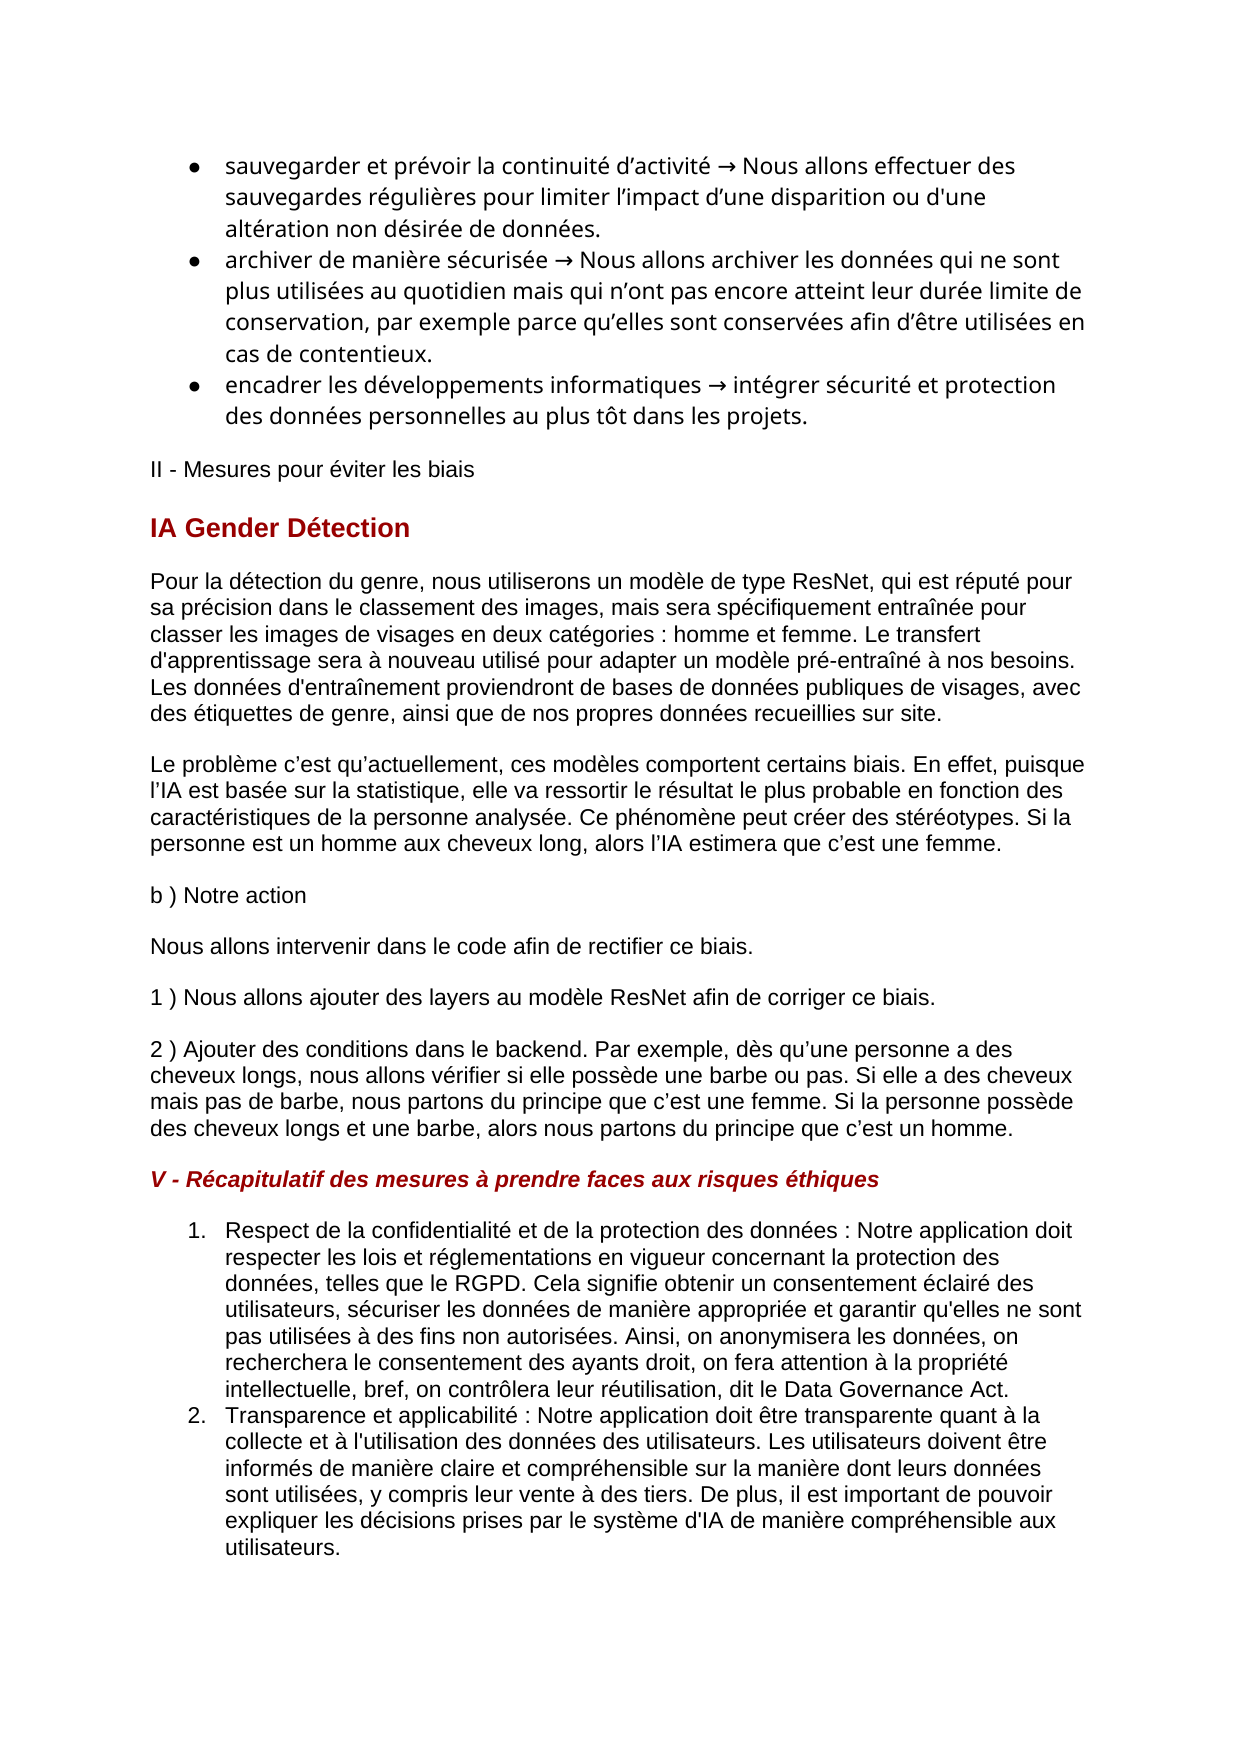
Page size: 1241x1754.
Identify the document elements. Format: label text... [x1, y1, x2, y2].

text II - Mesures pour éviter les biais [150, 456, 1090, 483]
text Nous allons intervenir dans le code afin de rectifier ce biais. [150, 933, 1090, 959]
list Respect de la confidentialité et de la protection des données : Notre application doit respecter les lois et réglementations en vigueur concernant la protection des données, telles que le RGPD. Cela signifie obtenir un consentement éclairé des utilisateurs, sécuriser les données de manière appropriée et garantir qu'elles ne sont pas utilisées à des fins non autorisées. Ainsi, on anonymisera les données, on recherchera le consentement des ayants droit, on fera attention à la propriété intellectuelle, bref, on contrôlera leur réutilisation, dit le Data Governance Act. [187, 1217, 1090, 1402]
text b ) Notre action [150, 882, 1090, 908]
list sauvegarder et prévoir la continuité d’activité → Nous allons effectuer des sauvegardes régulières pour limiter l’impact d’une disparition ou d'une altération non désirée de données. [187, 150, 1090, 244]
text V - Récapitulatif des mesures à prendre faces aux risques éthiques [150, 1166, 1090, 1192]
text Le problème c’est qu’actuellement, ces modèles comportent certains biais. En effet, puisque l’IA est basée sur la statistique, elle va ressortir le résultat le plus probable en fonction des caractéristiques de la personne analysée. Ce phénomène peut créer des stéréotypes. Si la personne est un homme aux cheveux long, alors l’IA estimera que c’est une femme. [150, 751, 1090, 857]
text 1 ) Nous allons ajouter des layers au modèle ResNet afin de corriger ce biais. [150, 984, 1090, 1011]
list archiver de manière sécurisée → Nous allons archiver les données qui ne sont plus utilisées au quotidien mais qui n’ont pas encore atteint leur durée limite de conservation, par exemple parce qu’elles sont conservées afin d’être utilisées en cas de contentieux. [187, 244, 1090, 369]
text 2 ) Ajouter des conditions dans le backend. Par exemple, dès qu’une personne a des cheveux longs, nous allons vérifier si elle possède une barbe ou pas. Si elle a des cheveux mais pas de barbe, nous partons du principe que c’est une femme. Si la personne possède des cheveux longs et une barbe, alors nous partons du principe que c’est un homme. [150, 1036, 1090, 1141]
text Pour la détection du genre, nous utiliserons un modèle de type ResNet, qui est réputé pour sa précision dans le classement des images, mais sera spécifiquement entraînée pour classer les images de visages en deux catégories : homme et femme. Le transfert d'apprentissage sera à nouveau utilisé pour adapter un modèle pré-entraîné à nos besoins. Les données d'entraînement proviendront de bases de données publiques de visages, avec des étiquettes de genre, ainsi que de nos propres données recueillies sur site. [150, 568, 1090, 726]
subtitle IA Gender Détection [150, 512, 1090, 543]
list Transparence et applicabilité : Notre application doit être transparente quant à la collecte et à l'utilisation des données des utilisateurs. Les utilisateurs doivent être informés de manière claire et compréhensible sur la manière dont leurs données sont utilisées, y compris leur vente à des tiers. De plus, il est important de pouvoir expliquer les décisions prises par le système d'IA de manière compréhensible aux utilisateurs. [187, 1402, 1090, 1560]
list encadrer les développements informatiques → intégrer sécurité et protection des données personnelles au plus tôt dans les projets. [187, 369, 1090, 431]
